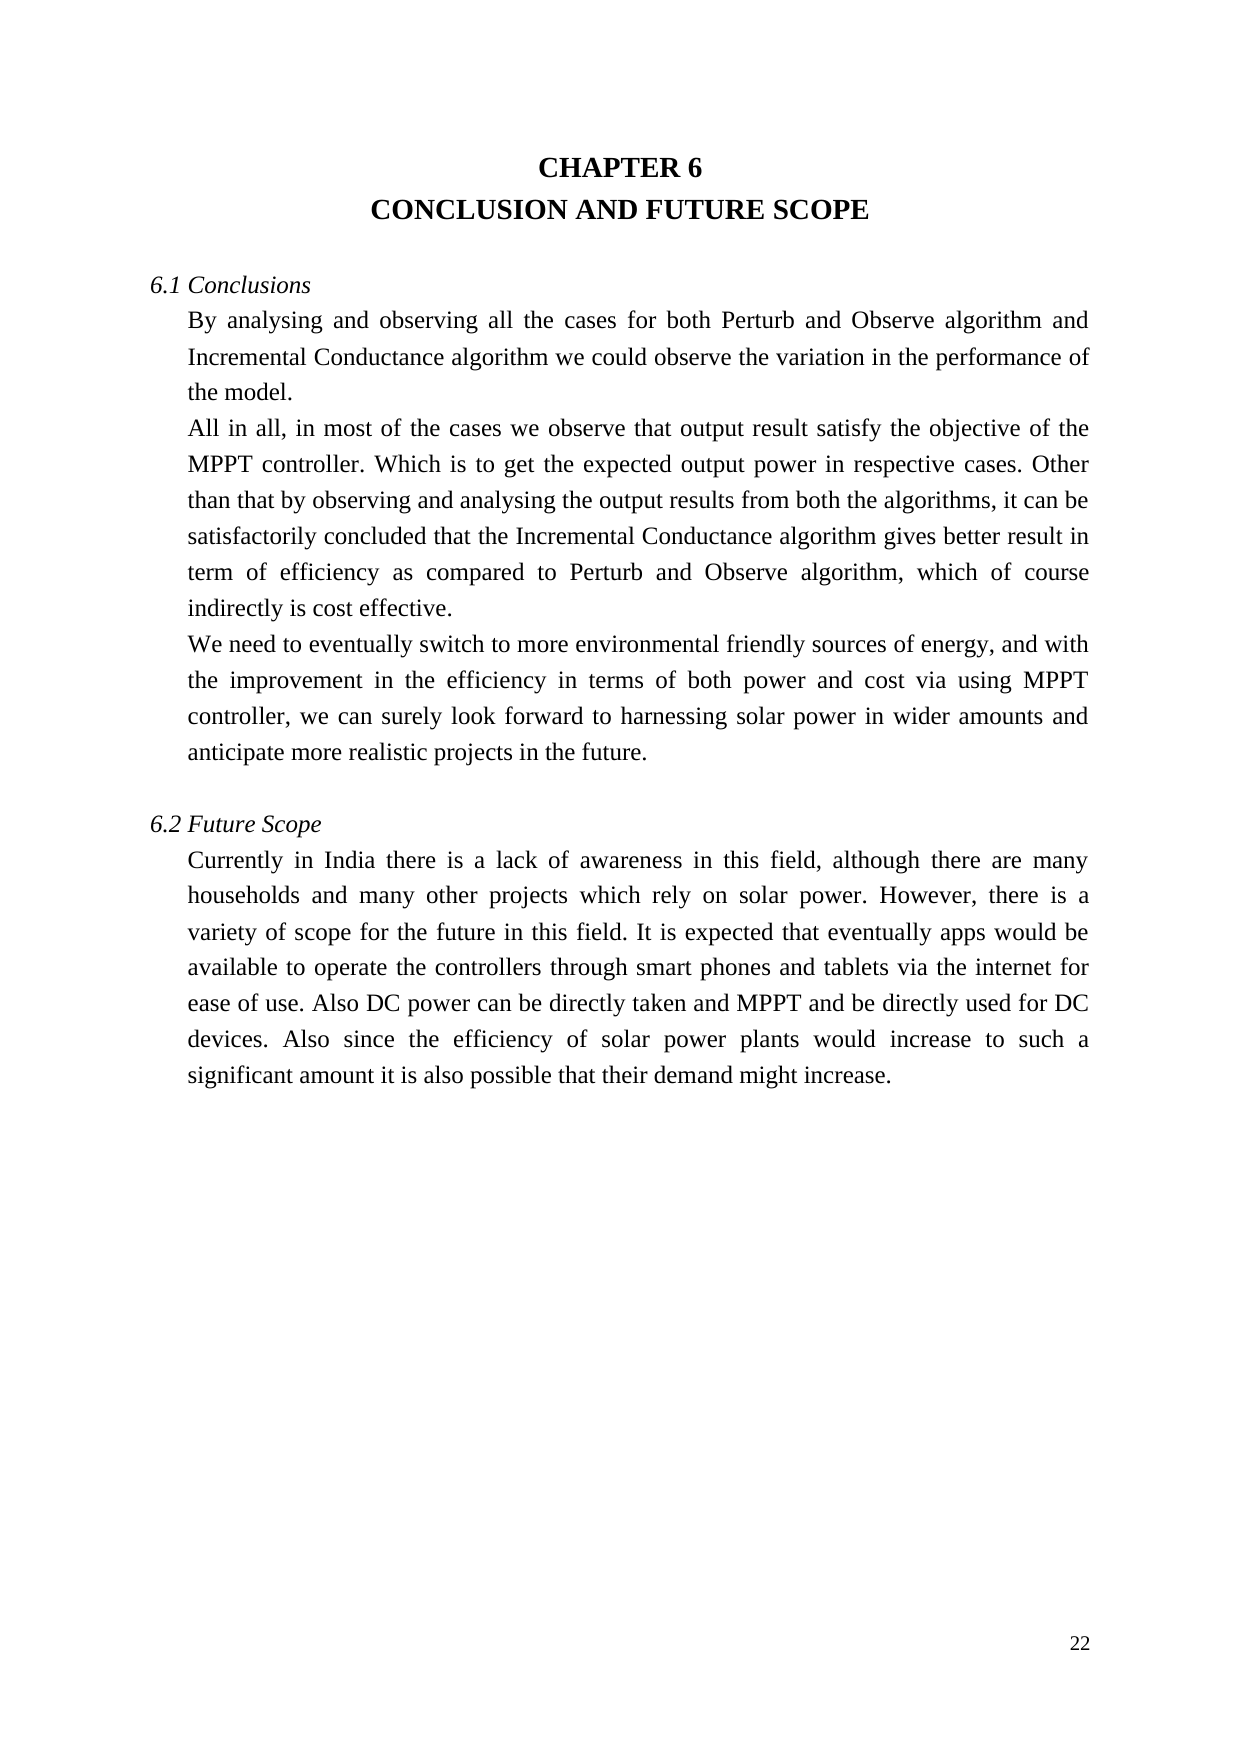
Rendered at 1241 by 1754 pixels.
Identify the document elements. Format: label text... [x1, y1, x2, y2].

list Future Scope [150, 809, 1090, 837]
text CONCLUSION AND FUTURE SCOPE [150, 192, 1090, 225]
list All in all, in most of the cases we observe that output result satisfy the objective of the MPPT controller. Which is to get the expected output power in respective cases. Other than that by observing and analysing the output results from both the algorithms, it can be satisfactorily concluded that the Incremental Conductance algorithm gives better result in term of efficiency as compared to Perturb and Observe algorithm, which of course indirectly is cost effective. [187, 413, 1090, 622]
list Currently in India there is a lack of awareness in this field, although there are many households and many other projects which rely on solar power. However, there is a variety of scope for the future in this field. It is expected that eventually apps would be available to operate the controllers through smart phones and tablets via the internet for ease of use. Also DC power can be directly taken and MPPT and be directly used for DC devices. Also since the efficiency of solar power plants would increase to such a significant amount it is also possible that their demand might increase. [187, 845, 1090, 1089]
list By analysing and observing all the cases for both Perturb and Observe algorithm and Incremental Conductance algorithm we could observe the variation in the performance of the model. [187, 306, 1090, 406]
list We need to eventually switch to more environmental friendly sources of energy, and with the improvement in the efficiency in terms of both power and cost via using MPPT controller, we can surely look forward to harnessing solar power in wider amounts and anticipate more realistic projects in the future. [187, 629, 1090, 766]
list Conclusions [150, 270, 1090, 298]
text CHAPTER 6 [150, 150, 1090, 183]
